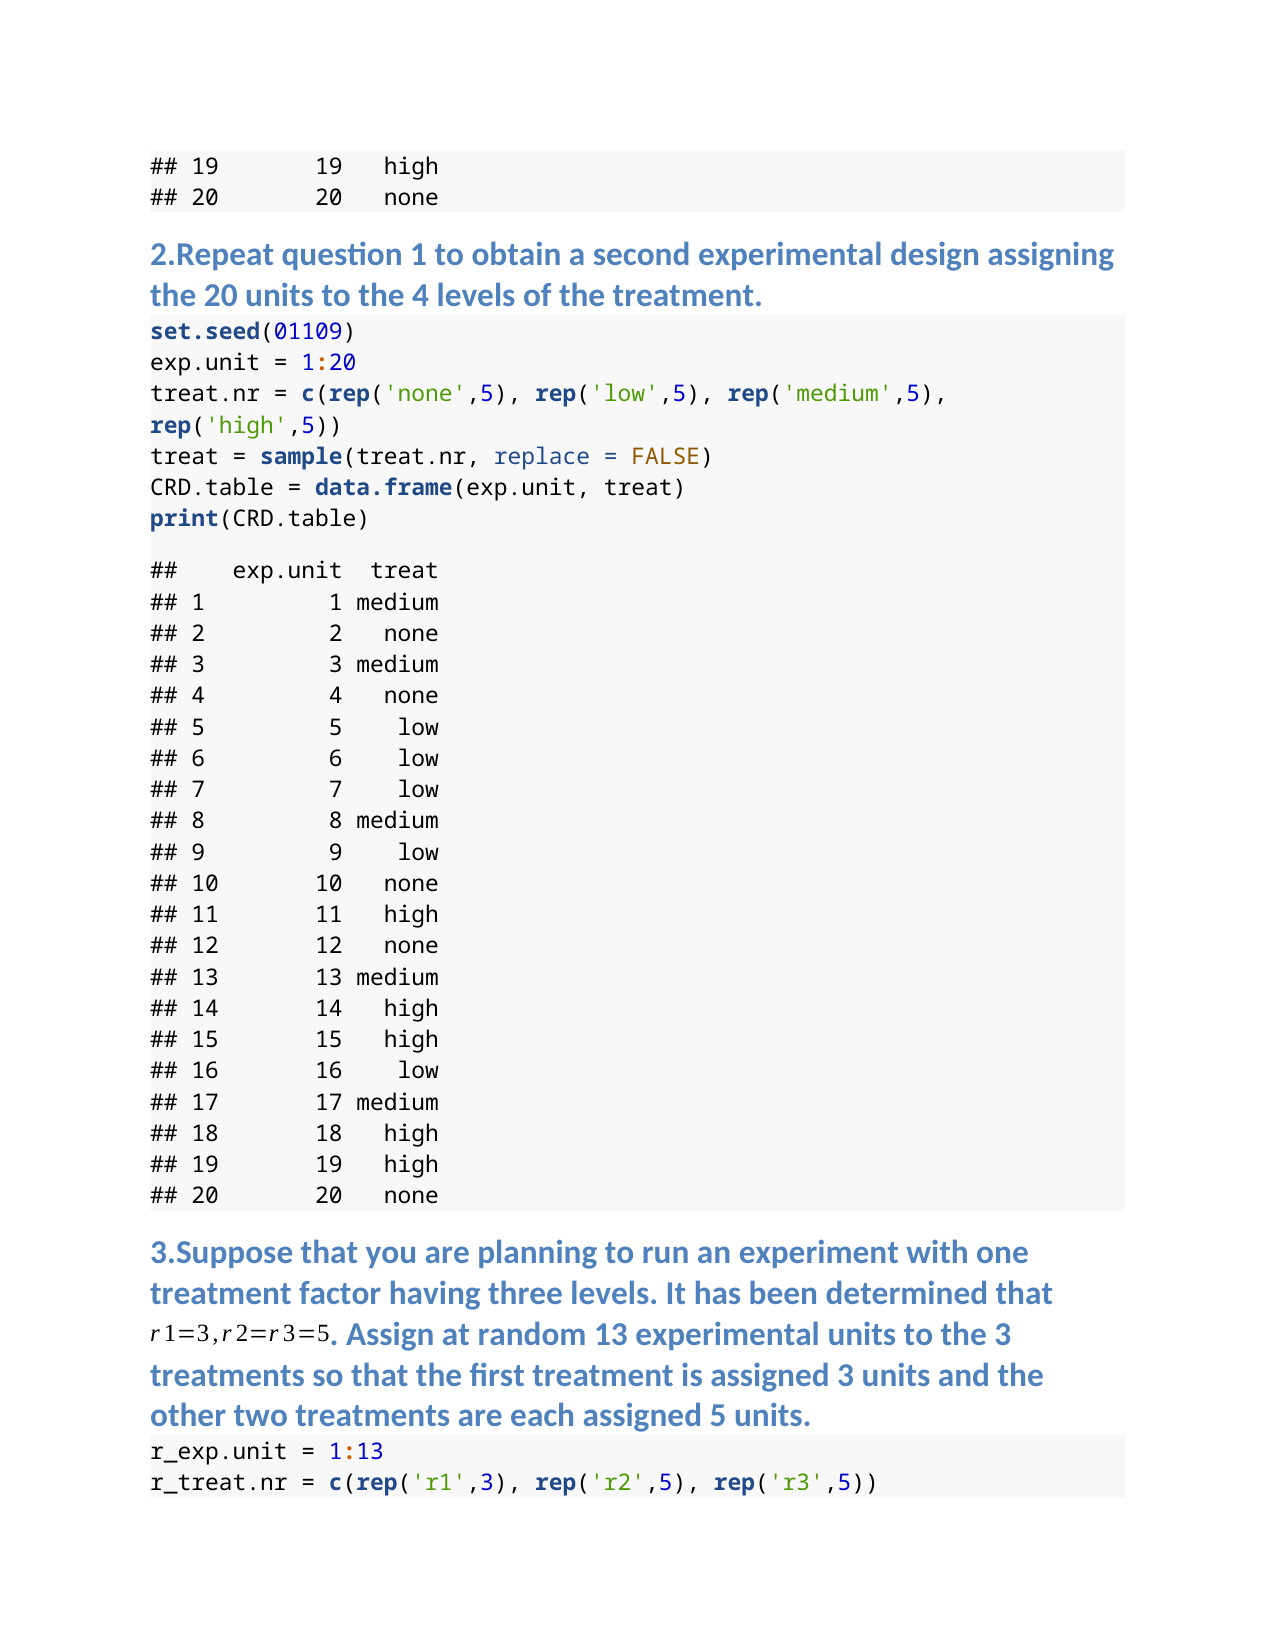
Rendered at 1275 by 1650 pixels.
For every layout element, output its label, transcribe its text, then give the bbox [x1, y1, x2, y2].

subtitle 2.Repeat question 1 to obtain a second experimental design assigning the 20 units to the 4 levels of the treatment. [150, 233, 1125, 315]
subtitle 3.Suppose that you are planning to run an experiment with one treatment factor having three levels. It has been determined that . Assign at random 13 experimental units to the 3 treatments so that the first treatment is assigned 3 units and the other two treatments are each assigned 5 units. [150, 1231, 1125, 1435]
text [150, 150, 1125, 212]
text set.seed(01109) exp.unit = 1:20 treat.nr = c(rep('none',5), rep('low',5), rep('medium',5), rep('high',5)) treat = sample(treat.nr, replace = FALSE) CRD.table = data.frame(exp.unit, treat) print(CRD.table) [150, 315, 1125, 533]
